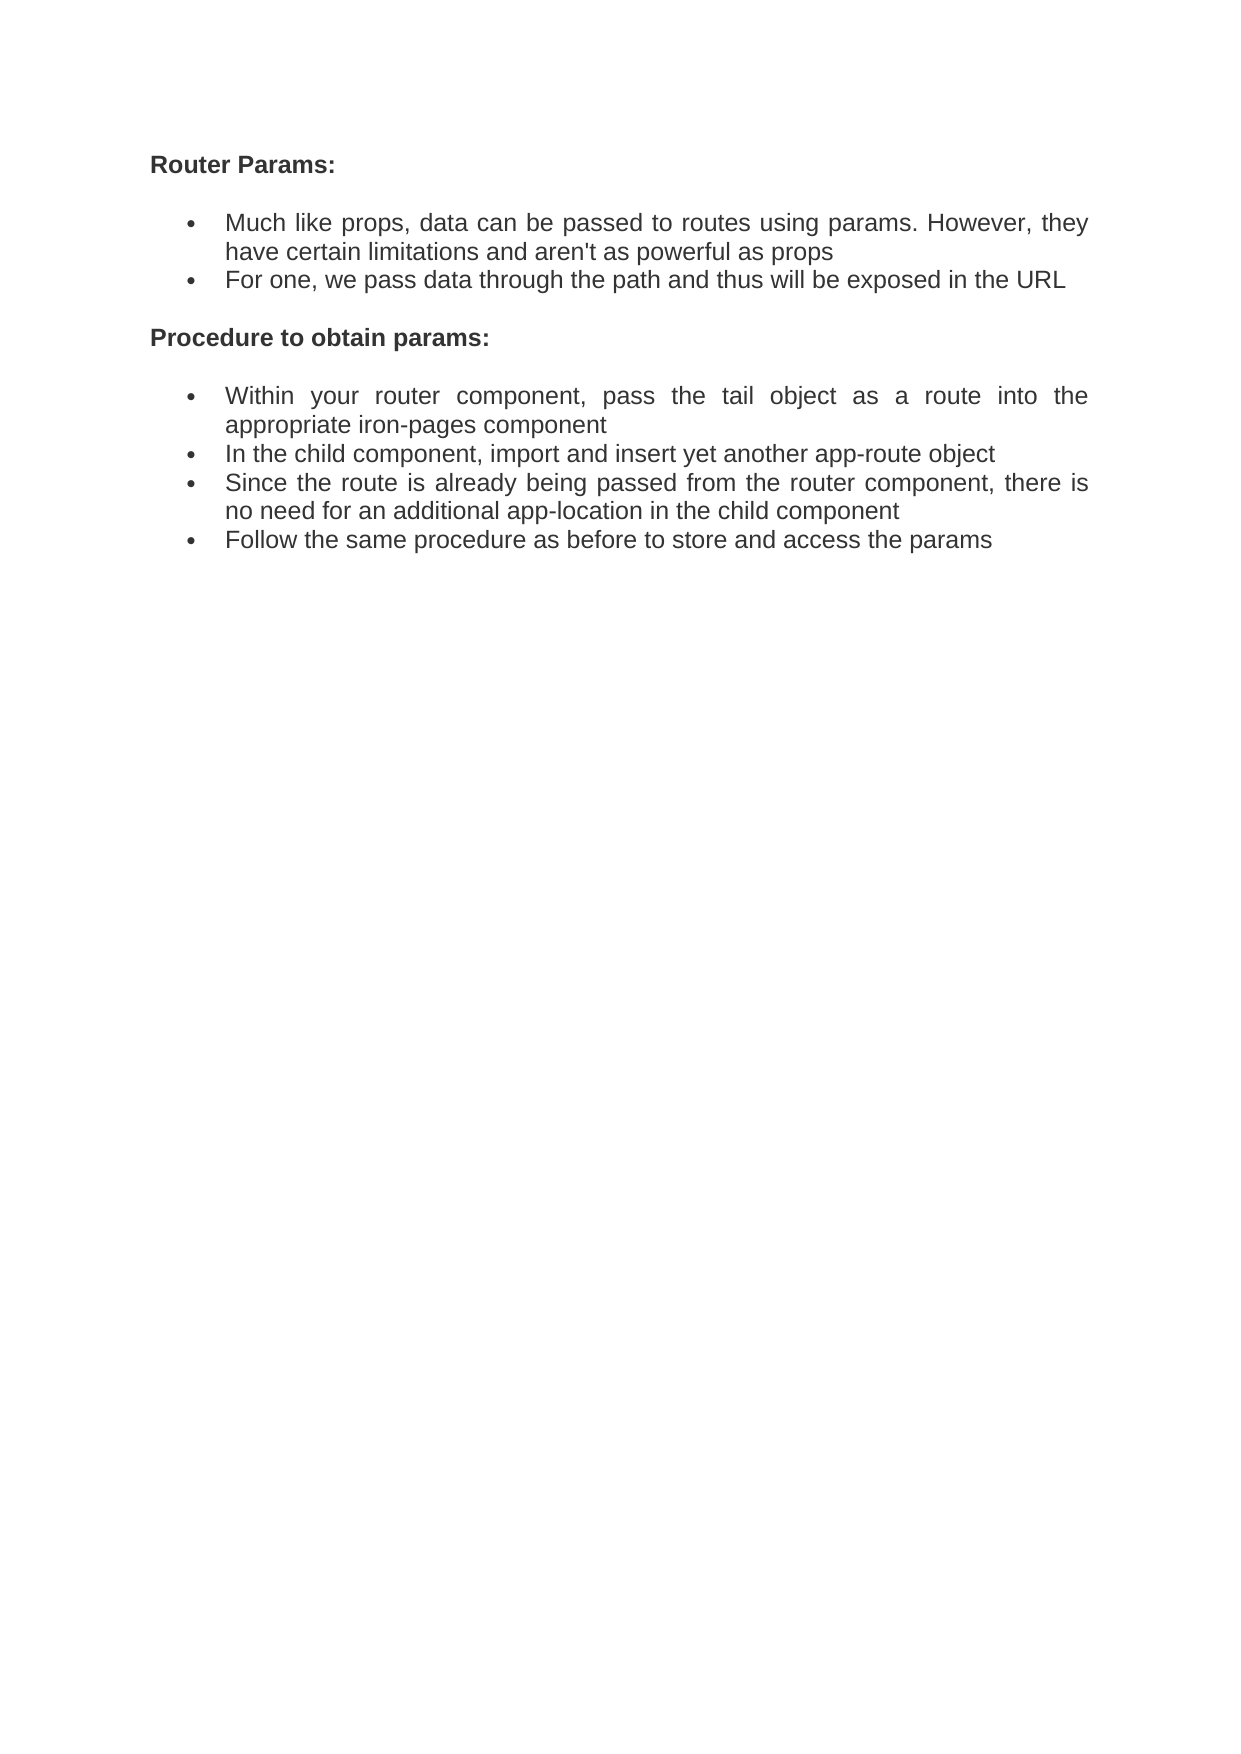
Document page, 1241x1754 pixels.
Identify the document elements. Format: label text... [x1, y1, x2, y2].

text Procedure to obtain params: [150, 323, 1090, 352]
list Within your router component, pass the tail object as a route into the appropriate iron-pages component [187, 381, 1090, 439]
list For one, we pass data through the path and thus will be exposed in the URL [187, 265, 1090, 294]
list In the child component, import and insert yet another app-route object [187, 439, 1090, 467]
list Much like props, data can be passed to routes using params. However, they have certain limitations and aren't as powerful as props [187, 208, 1090, 265]
text Router Params: [150, 150, 1090, 179]
list Since the route is already being passed from the router component, there is no need for an additional app-location in the child component [187, 467, 1090, 525]
list Follow the same procedure as before to store and access the params [187, 525, 1090, 554]
